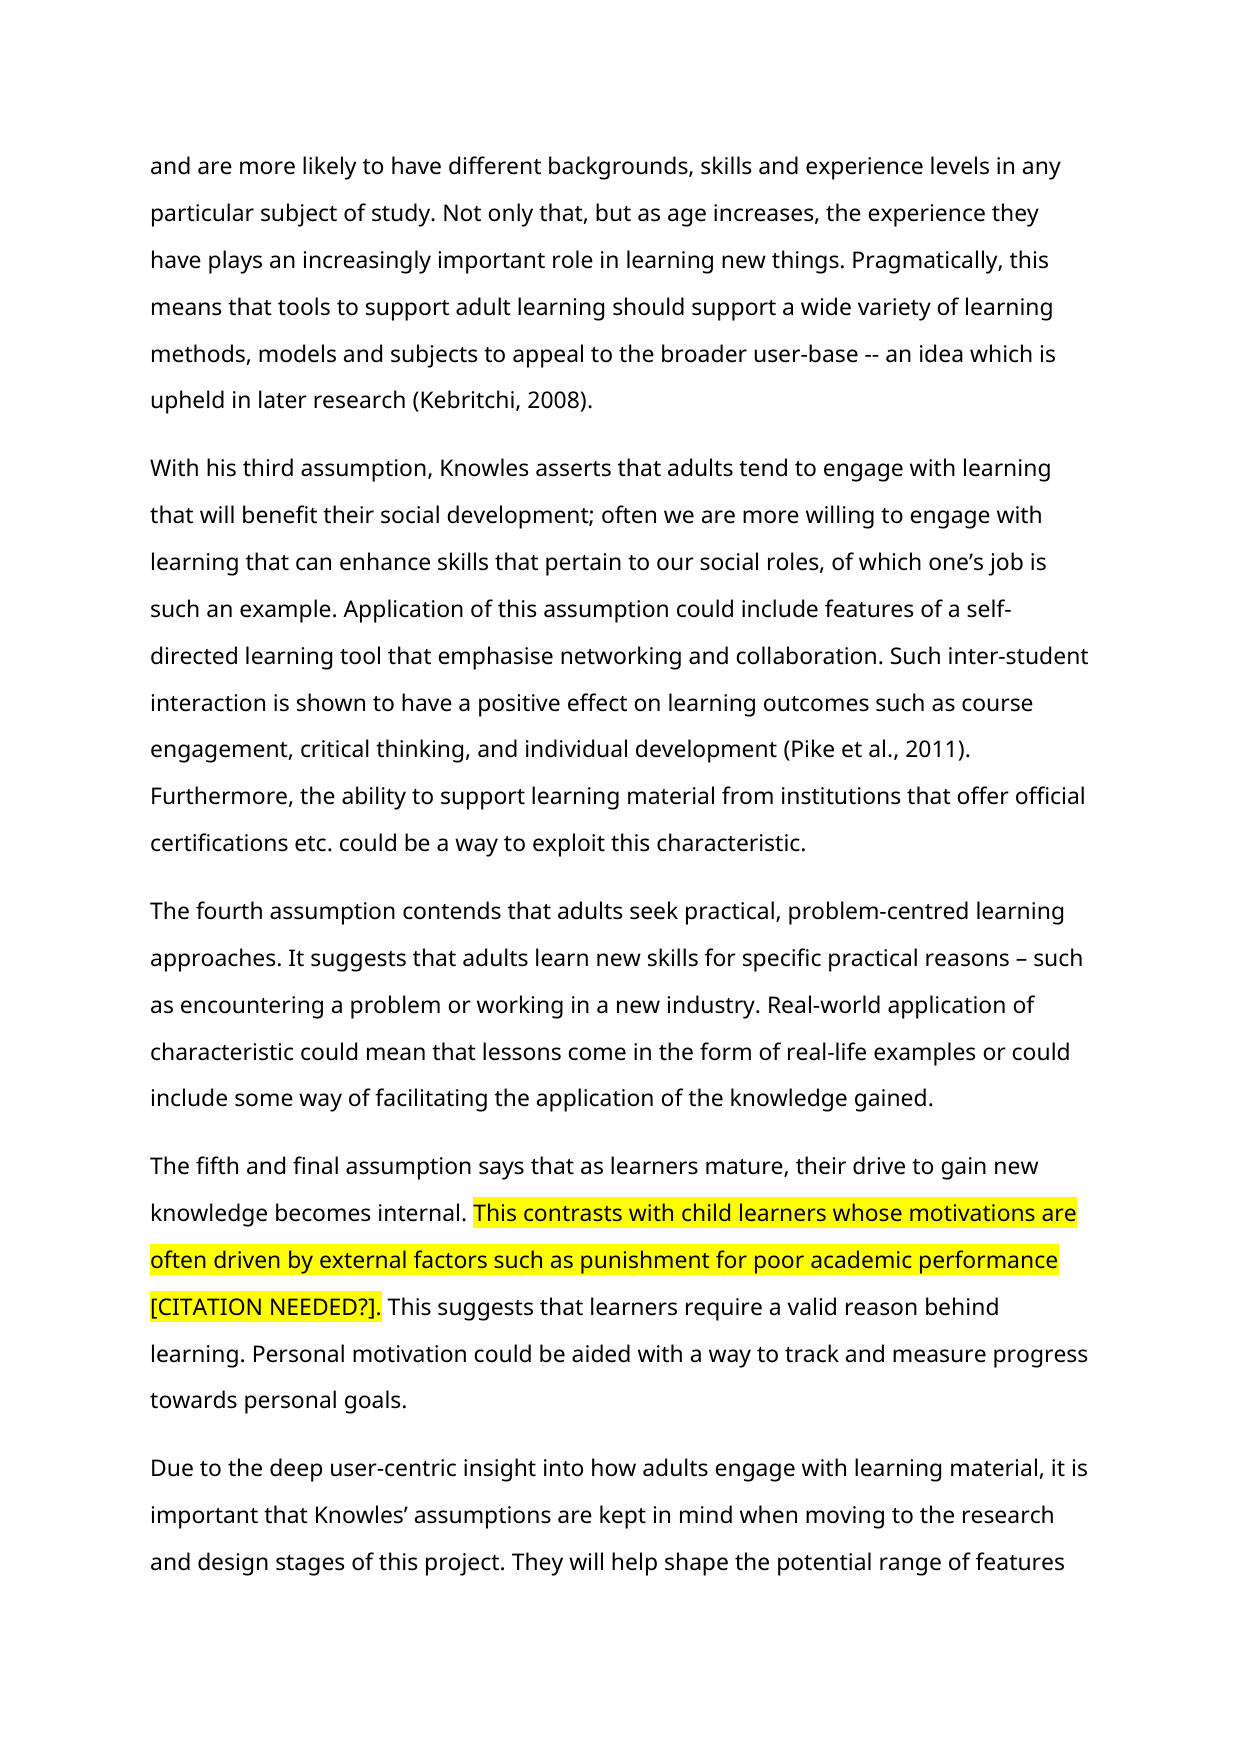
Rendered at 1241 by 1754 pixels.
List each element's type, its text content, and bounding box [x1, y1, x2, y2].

text With his third assumption, Knowles asserts that adults tend to engage with learning that will benefit their social development; often we are more willing to engage with learning that can enhance skills that pertain to our social roles, of which one’s job is such an example. Application of this assumption could include features of a self-directed learning tool that emphasise networking and collaboration. Such inter-student interaction is shown to have a positive effect on learning outcomes such as course engagement, critical thinking, and individual development (Pike et al., 2011). Furthermore, the ability to support learning material from institutions that offer official certifications etc. could be a way to exploit this characteristic. [150, 452, 1090, 858]
text The fourth assumption contends that adults seek practical, problem-centred learning approaches. It suggests that adults learn new skills for specific practical reasons – such as encountering a problem or working in a new industry. Real-world application of characteristic could mean that lessons come in the form of real-life examples or could include some way of facilitating the application of the knowledge gained. [150, 895, 1090, 1113]
